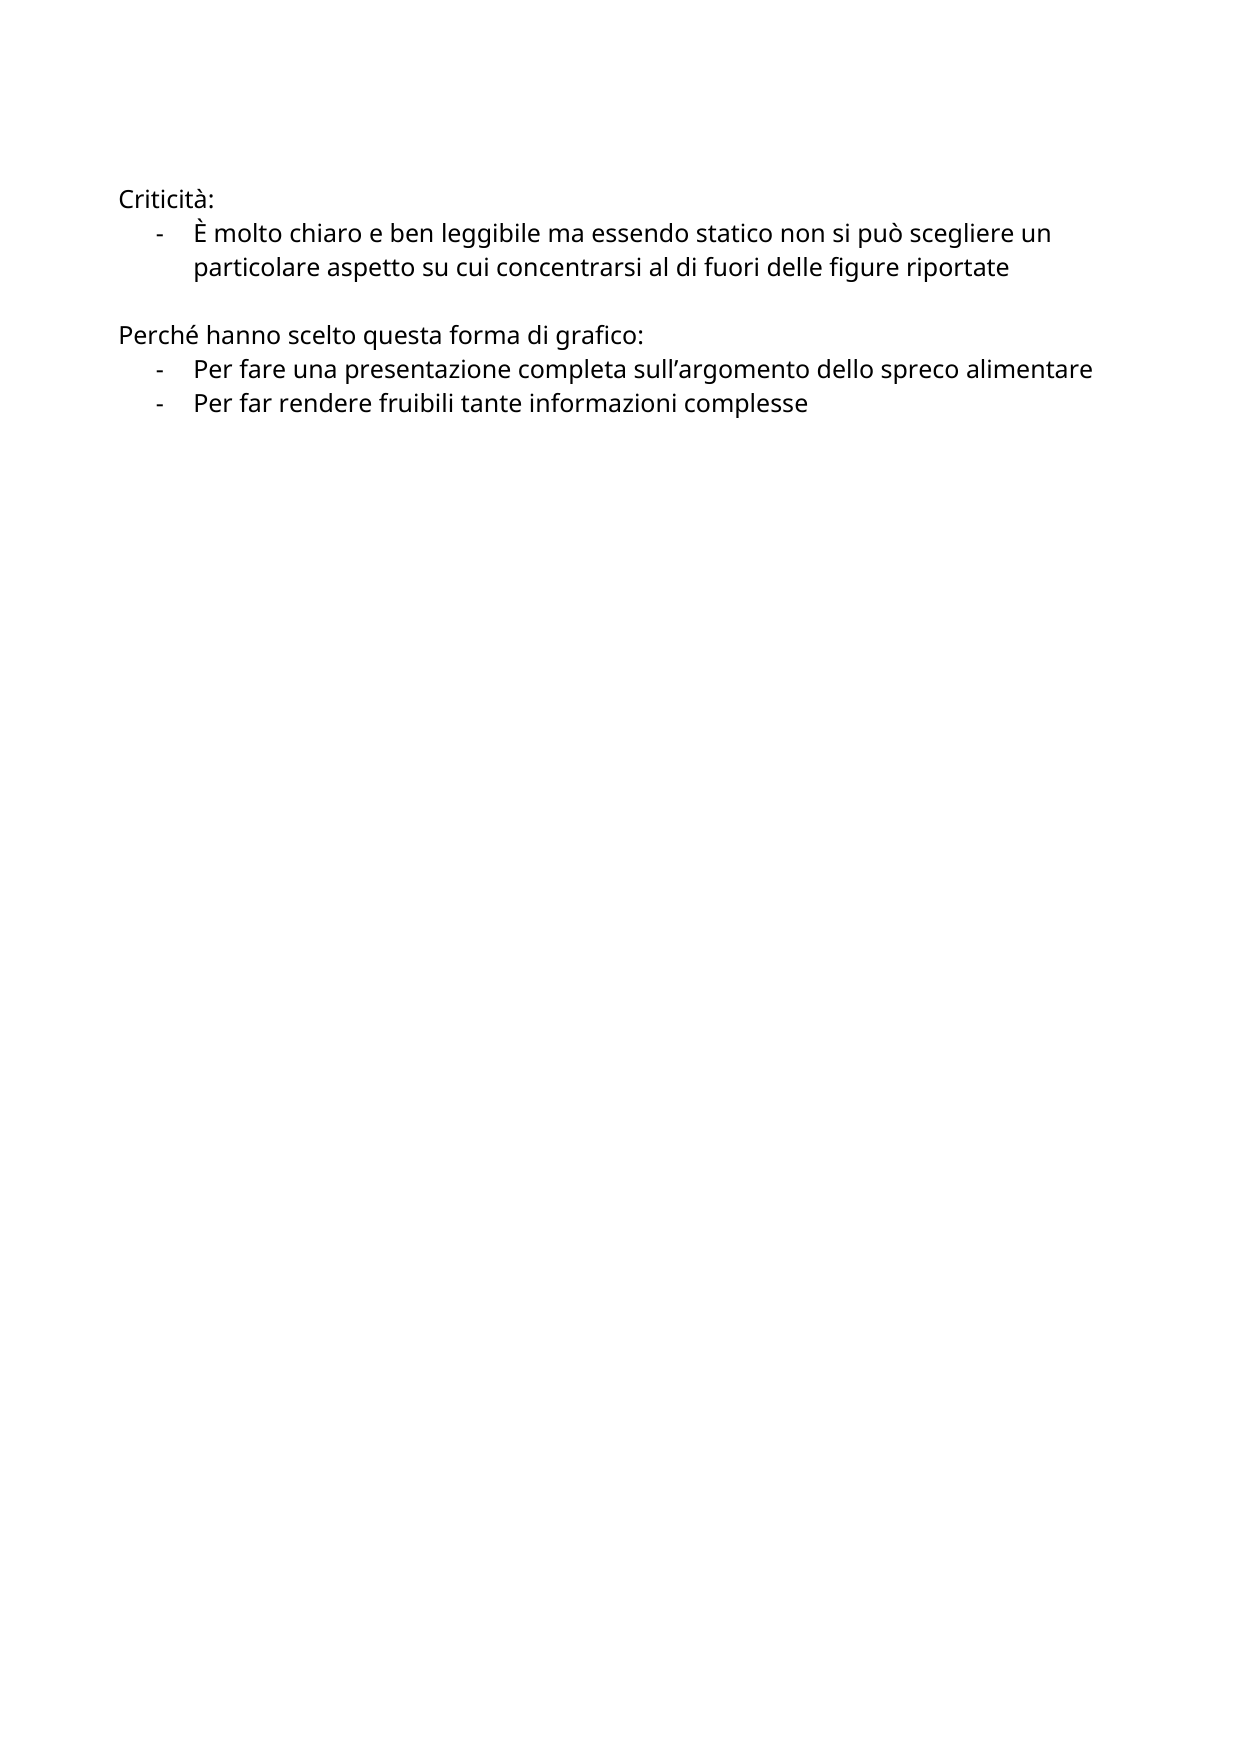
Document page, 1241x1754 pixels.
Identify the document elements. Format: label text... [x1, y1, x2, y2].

text Perché hanno scelto questa forma di grafico: [118, 318, 1122, 352]
list Per fare una presentazione completa sull’argomento dello spreco alimentare [156, 352, 1122, 386]
list Per far rendere fruibili tante informazioni complesse [156, 386, 1122, 420]
text Criticità: [118, 182, 1122, 216]
list È molto chiaro e ben leggibile ma essendo statico non si può scegliere un particolare aspetto su cui concentrarsi al di fuori delle figure riportate [156, 216, 1122, 284]
